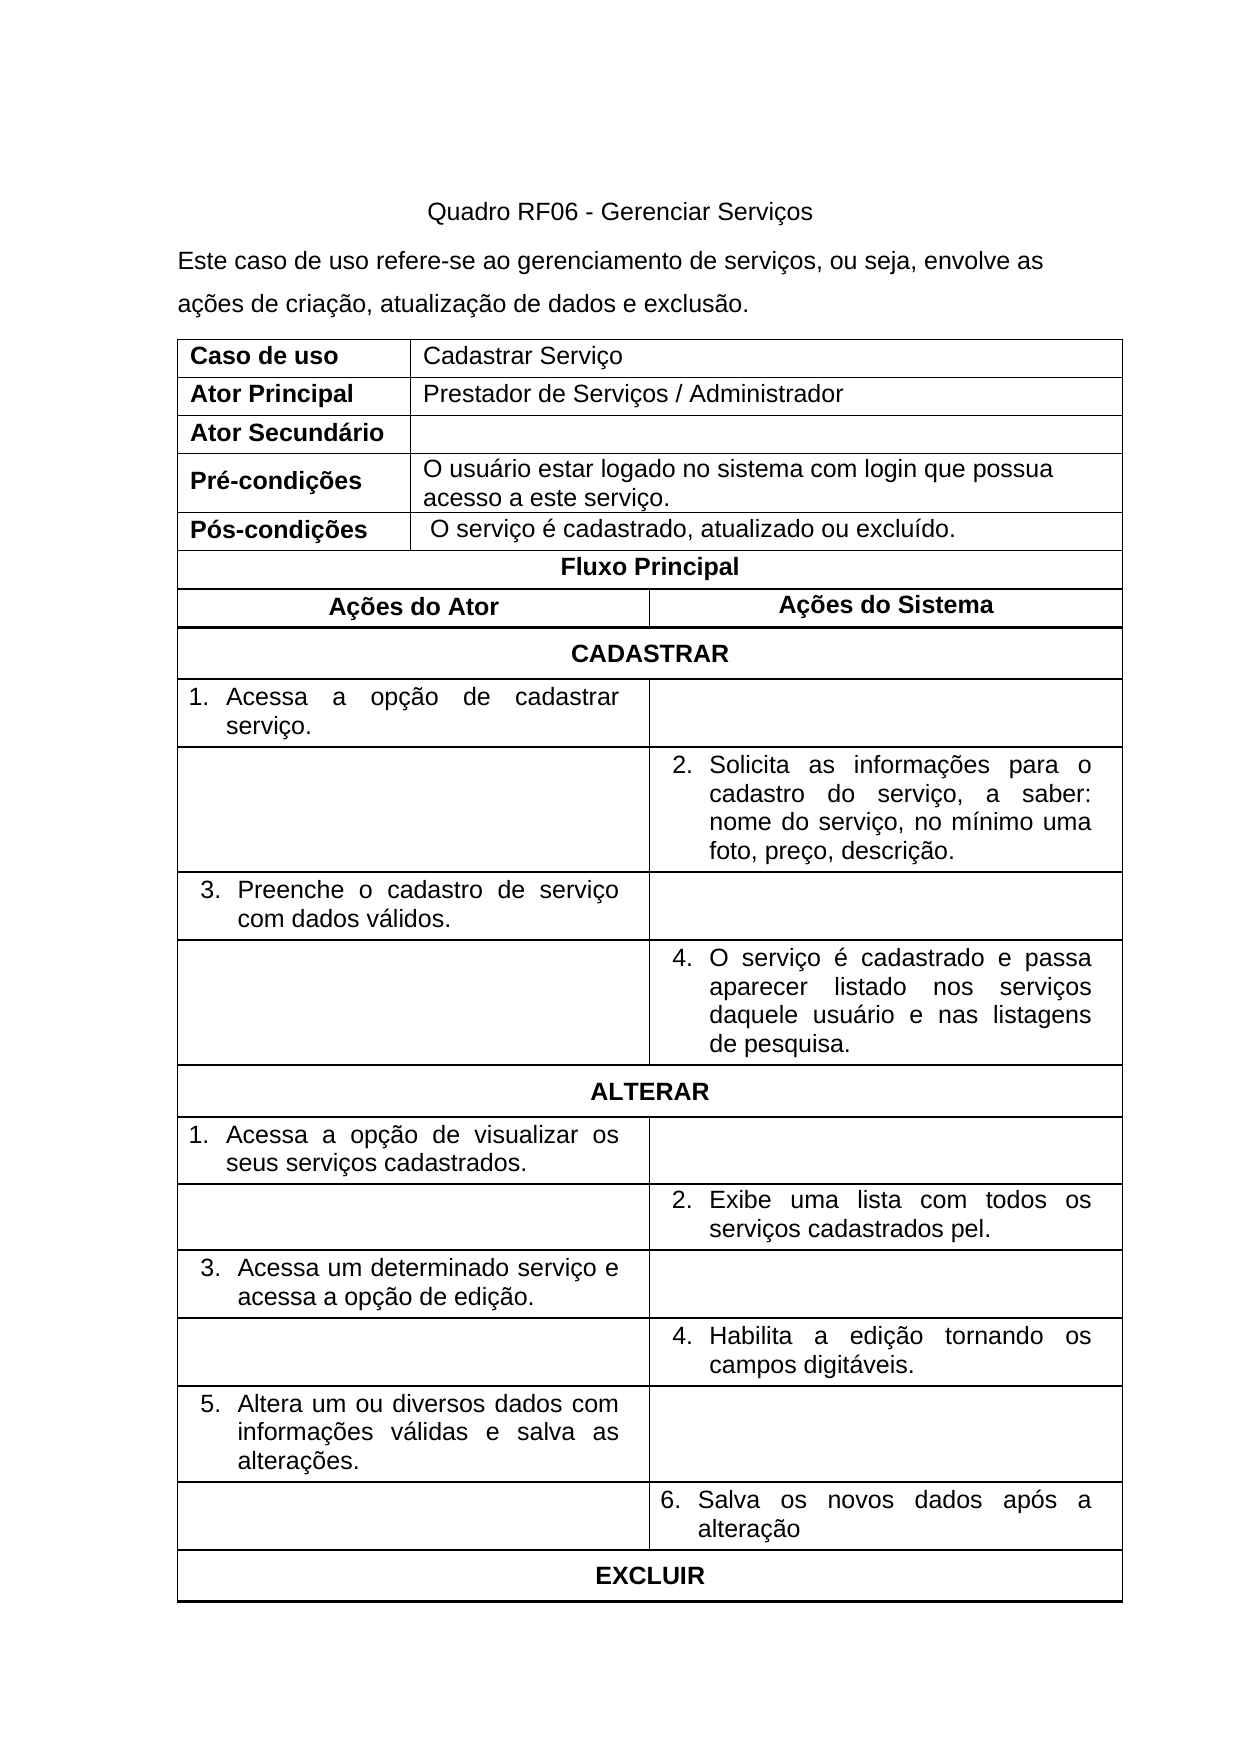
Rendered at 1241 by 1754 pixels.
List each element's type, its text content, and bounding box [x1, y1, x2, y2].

table_cell O serviço é cadastrado e passa aparecer listado nos serviços daquele usuário e nas listagens de pesquisa. [650, 941, 1122, 1064]
table_cell Fluxo Principal [178, 551, 1122, 587]
table_header Caso de uso [178, 340, 410, 377]
table_cell Alterar [178, 1066, 1122, 1116]
table_cell [650, 1387, 1122, 1481]
table_cell [650, 680, 1122, 746]
table_cell O usuário estar logado no sistema com login que possua acesso a este serviço. [411, 454, 1122, 512]
table_cell Preenche o cadastro de serviço com dados válidos. [178, 873, 649, 939]
table_cell Acessa um determinado serviço e acessa a opção de edição. [178, 1251, 649, 1317]
table_cell [178, 1185, 649, 1249]
table_cell Ator Secundário [178, 416, 410, 453]
table_cell Salva os novos dados após a alteração [650, 1483, 1122, 1549]
text Quadro RF06 - Gerenciar Serviços [177, 197, 1063, 226]
table_header Cadastrar Serviço [411, 340, 1122, 377]
table_cell [411, 416, 1122, 453]
table_cell Ações do Ator [178, 590, 649, 626]
table_cell Ações do Sistema [650, 590, 1122, 626]
table_cell Altera um ou diversos dados com informações válidas e salva as alterações. [178, 1387, 649, 1481]
table_cell [178, 748, 649, 871]
table_cell Excluir [178, 1551, 1122, 1600]
table_cell Acessa a opção de visualizar os seus serviços cadastrados. [178, 1118, 649, 1183]
table_cell Pré-condições [178, 454, 410, 512]
table_cell Prestador de Serviços / Administrador [411, 378, 1122, 415]
table_cell [650, 1118, 1122, 1183]
table_cell [650, 1251, 1122, 1317]
table_cell [178, 1319, 649, 1384]
table_cell Cadastrar [178, 629, 1122, 678]
table_cell Exibe uma lista com todos os serviços cadastrados pel. [650, 1185, 1122, 1249]
table_cell Habilita a edição tornando os campos digitáveis. [650, 1319, 1122, 1384]
text Este caso de uso refere-se ao gerenciamento de serviços, ou seja, envolve as ações de criação, atualização de dados e exclusão. [177, 246, 1063, 318]
table_cell [178, 941, 649, 1064]
table_cell Acessa a opção de cadastrar serviço. [178, 680, 649, 746]
table_cell [178, 1483, 649, 1549]
table_cell O serviço é cadastrado, atualizado ou excluído. [411, 513, 1122, 549]
table_cell Pós-condições [178, 513, 410, 549]
table_cell Solicita as informações para o cadastro do serviço, a saber: nome do serviço, no mínimo uma foto, preço, descrição. [650, 748, 1122, 871]
table_cell [650, 873, 1122, 939]
table_cell Ator Principal [178, 378, 410, 415]
